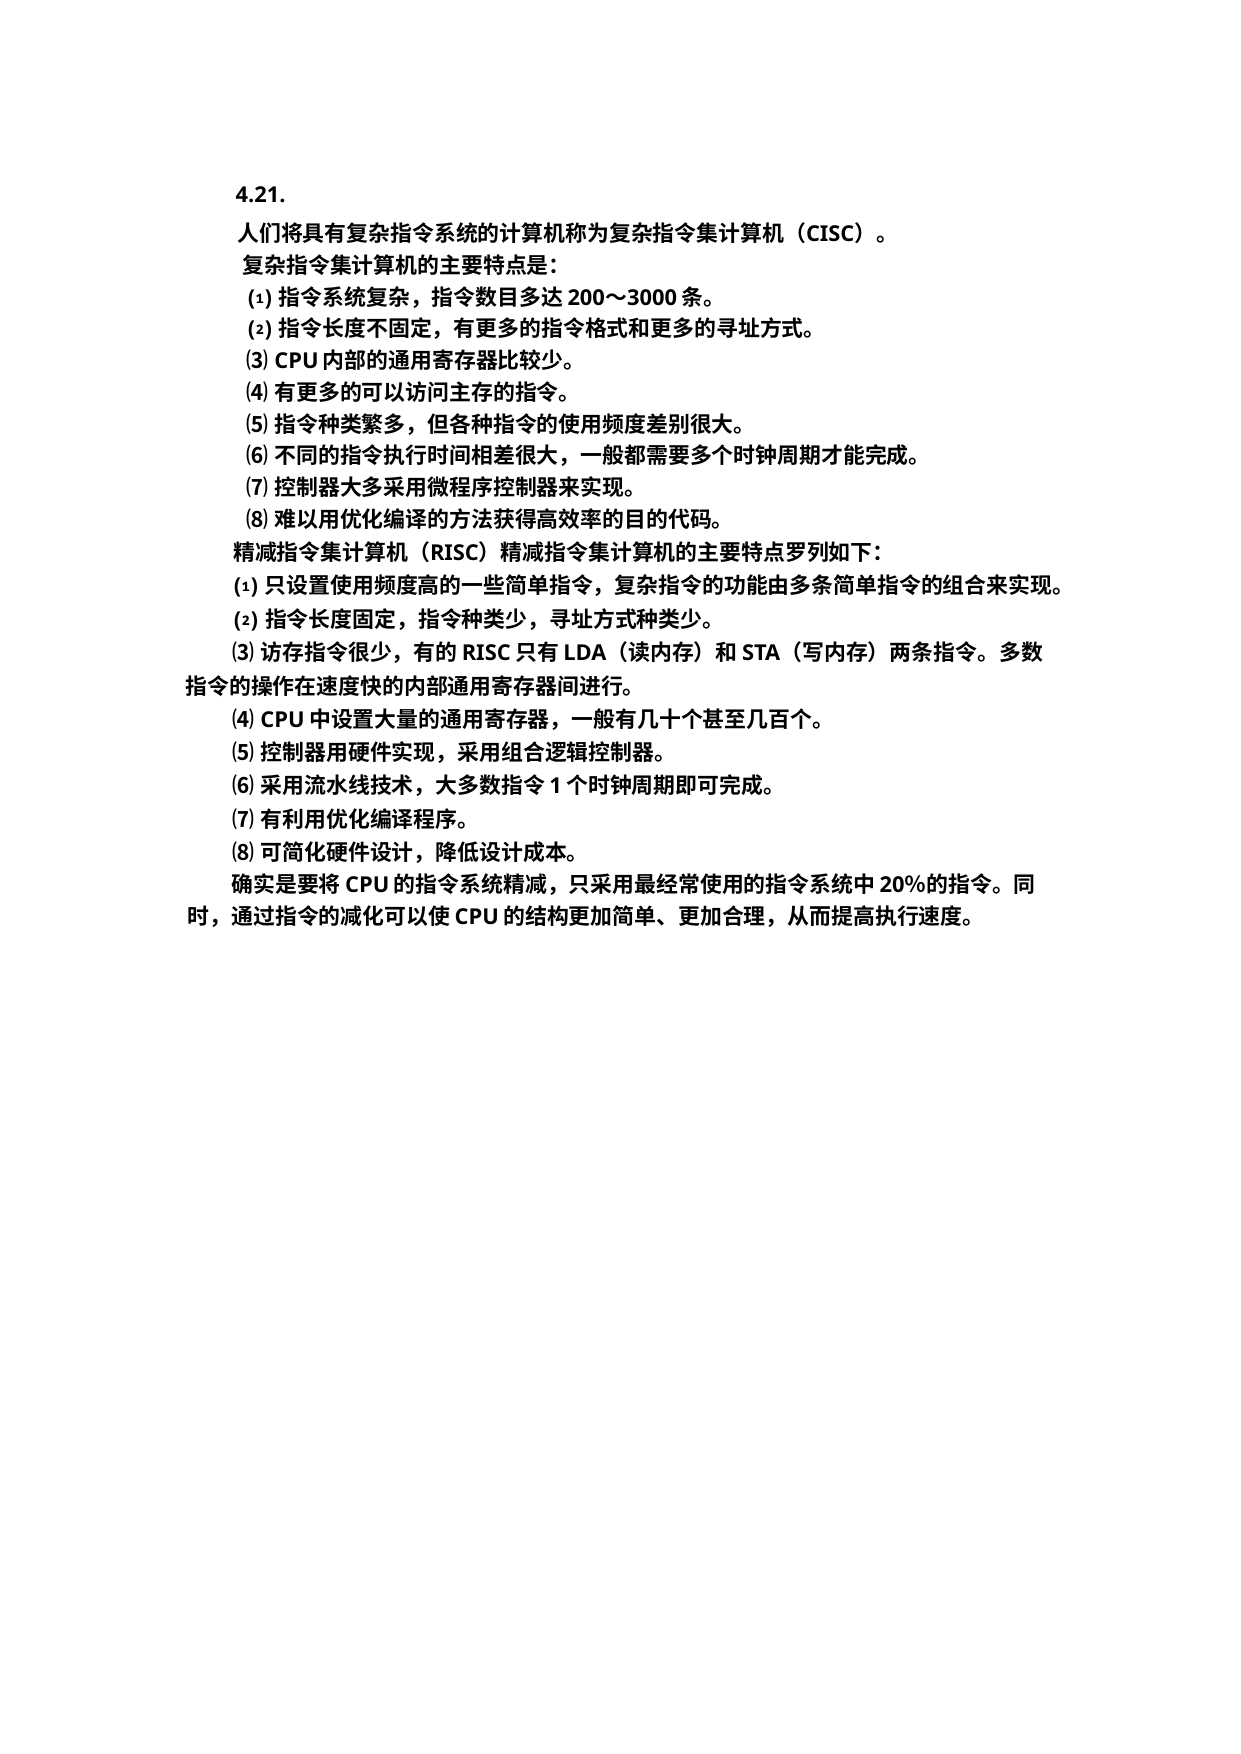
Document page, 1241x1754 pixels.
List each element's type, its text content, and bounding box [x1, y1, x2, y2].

text ⑷ 有更多的可以访问主存的指令。 [187, 375, 1053, 407]
text ⑶ 访存指令很少，有的RISC只有LDA（读内存）和STA（写内存）两条指令。多数指令的操作在速度快的内部通用寄存器间进行。 [185, 634, 1053, 700]
text ⑹ 不同的指令执行时间相差很大，一般都需要多个时钟周期才能完成。 [187, 438, 1053, 470]
text ⑷ CPU中设置大量的通用寄存器，一般有几十个甚至几百个。 [185, 700, 1053, 734]
text 精减指令集计算机（RISC）精减指令集计算机的主要特点罗列如下： [233, 534, 1053, 567]
text ⑻ 可简化硬件设计，降低设计成本。 [185, 834, 1053, 867]
text ⑺ 有利用优化编译程序。 [185, 800, 1053, 834]
text ⑵ 指令长度不固定，有更多的指令格式和更多的寻址方式。 [187, 311, 1053, 343]
text ⑸ 控制器用硬件实现，采用组合逻辑控制器。 [185, 734, 1053, 767]
text ⑻ 难以用优化编译的方法获得高效率的目的代码。 [187, 502, 1053, 534]
text ⑹ 采用流水线技术，大多数指令1个时钟周期即可完成。 [185, 767, 1053, 800]
text 复杂指令集计算机的主要特点是： [187, 248, 1053, 279]
text 人们将具有复杂指令系统的计算机称为复杂指令集计算机（CISC）。 [187, 216, 1053, 248]
text ⑴ 只设置使用频度高的一些简单指令，复杂指令的功能由多条简单指令的组合来实现。 [186, 567, 1053, 600]
text 确实是要将CPU的指令系统精减，只采用最经常使用的指令系统中20％的指令。同时，通过指令的减化可以使CPU的结构更加简单、更加合理，从而提高执行速度。 [187, 867, 1053, 931]
text ⑴ 指令系统复杂，指令数目多达200～3000条。 [187, 279, 1053, 311]
text ⑺ 控制器大多采用微程序控制器来实现。 [187, 470, 1053, 502]
text 4.21. [187, 172, 1053, 216]
text ⑵ 指令长度固定，指令种类少，寻址方式种类少。 [233, 600, 1053, 634]
text ⑸ 指令种类繁多，但各种指令的使用频度差别很大。 [187, 407, 1053, 438]
text ⑶ CPU内部的通用寄存器比较少。 [187, 343, 1053, 375]
